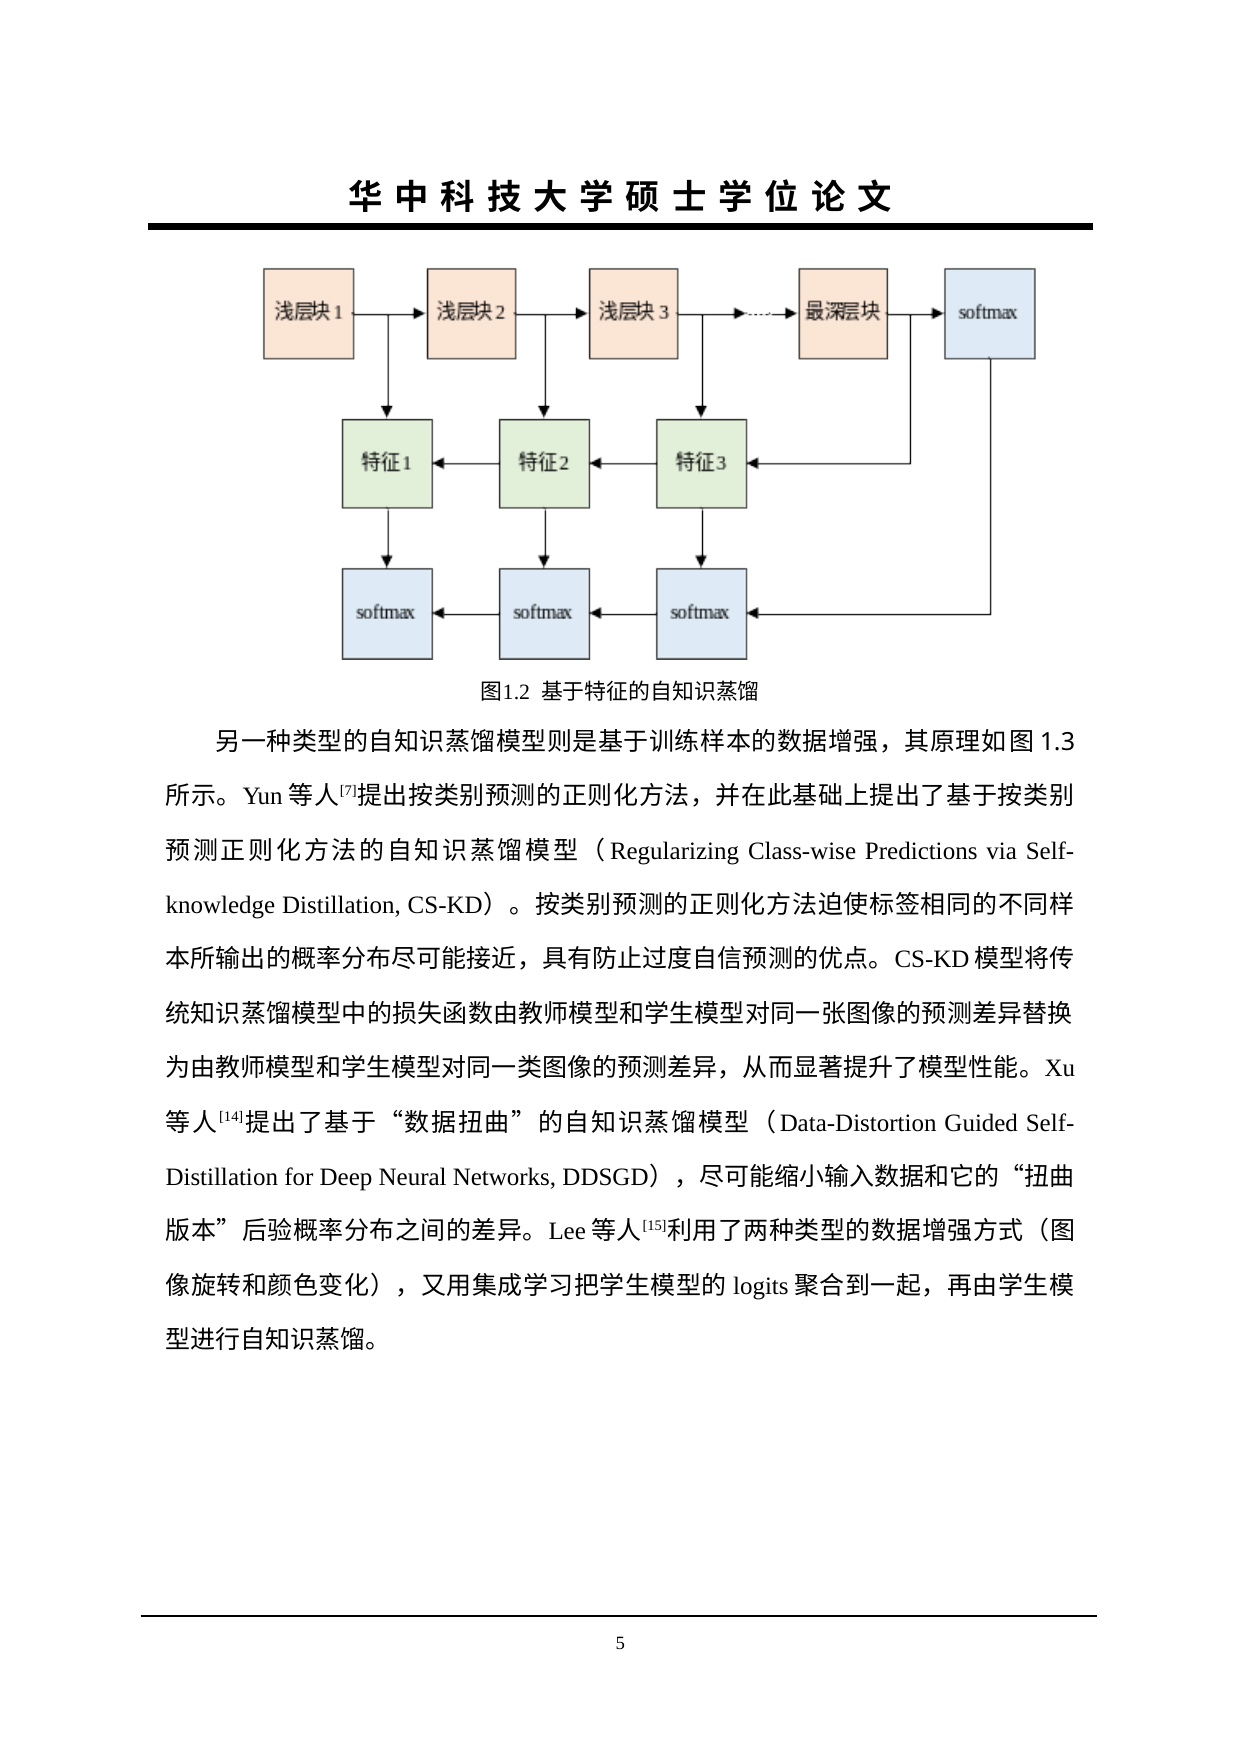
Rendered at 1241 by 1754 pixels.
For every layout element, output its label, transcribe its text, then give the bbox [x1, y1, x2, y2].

text 图1.2 基于特征的自知识蒸馏 [165, 674, 1075, 706]
text 另一种类型的自知识蒸馏模型则是基于训练样本的数据增强，其原理如图1.3所示。Yun等人[7]提出按类别预测的正则化方法，并在此基础上提出了基于按类别预测正则化方法的自知识蒸馏模型（Regularizing Class-wise Predictions via Self-knowledge Distillation, CS-KD）。按类别预测的正则化方法迫使标签相同的不同样本所输出的概率分布尽可能接近，具有防止过度自信预测的优点。CS-KD模型将传统知识蒸馏模型中的损失函数由教师模型和学生模型对同一张图像的预测差异替换为由教师模型和学生模型对同一类图像的预测差异，从而显著提升了模型性能。Xu等人[14]提出了基于“数据扭曲”的自知识蒸馏模型（Data-Distortion Guided Self-Distillation for Deep Neural Networks, DDSGD），尽可能缩小输入数据和它的“扭曲版本”后验概率分布之间的差异。Lee等人[15]利用了两种类型的数据增强方式（图像旋转和颜色变化），又用集成学习把学生模型的logits聚合到一起，再由学生模型进行自知识蒸馏。 [165, 721, 1075, 1356]
